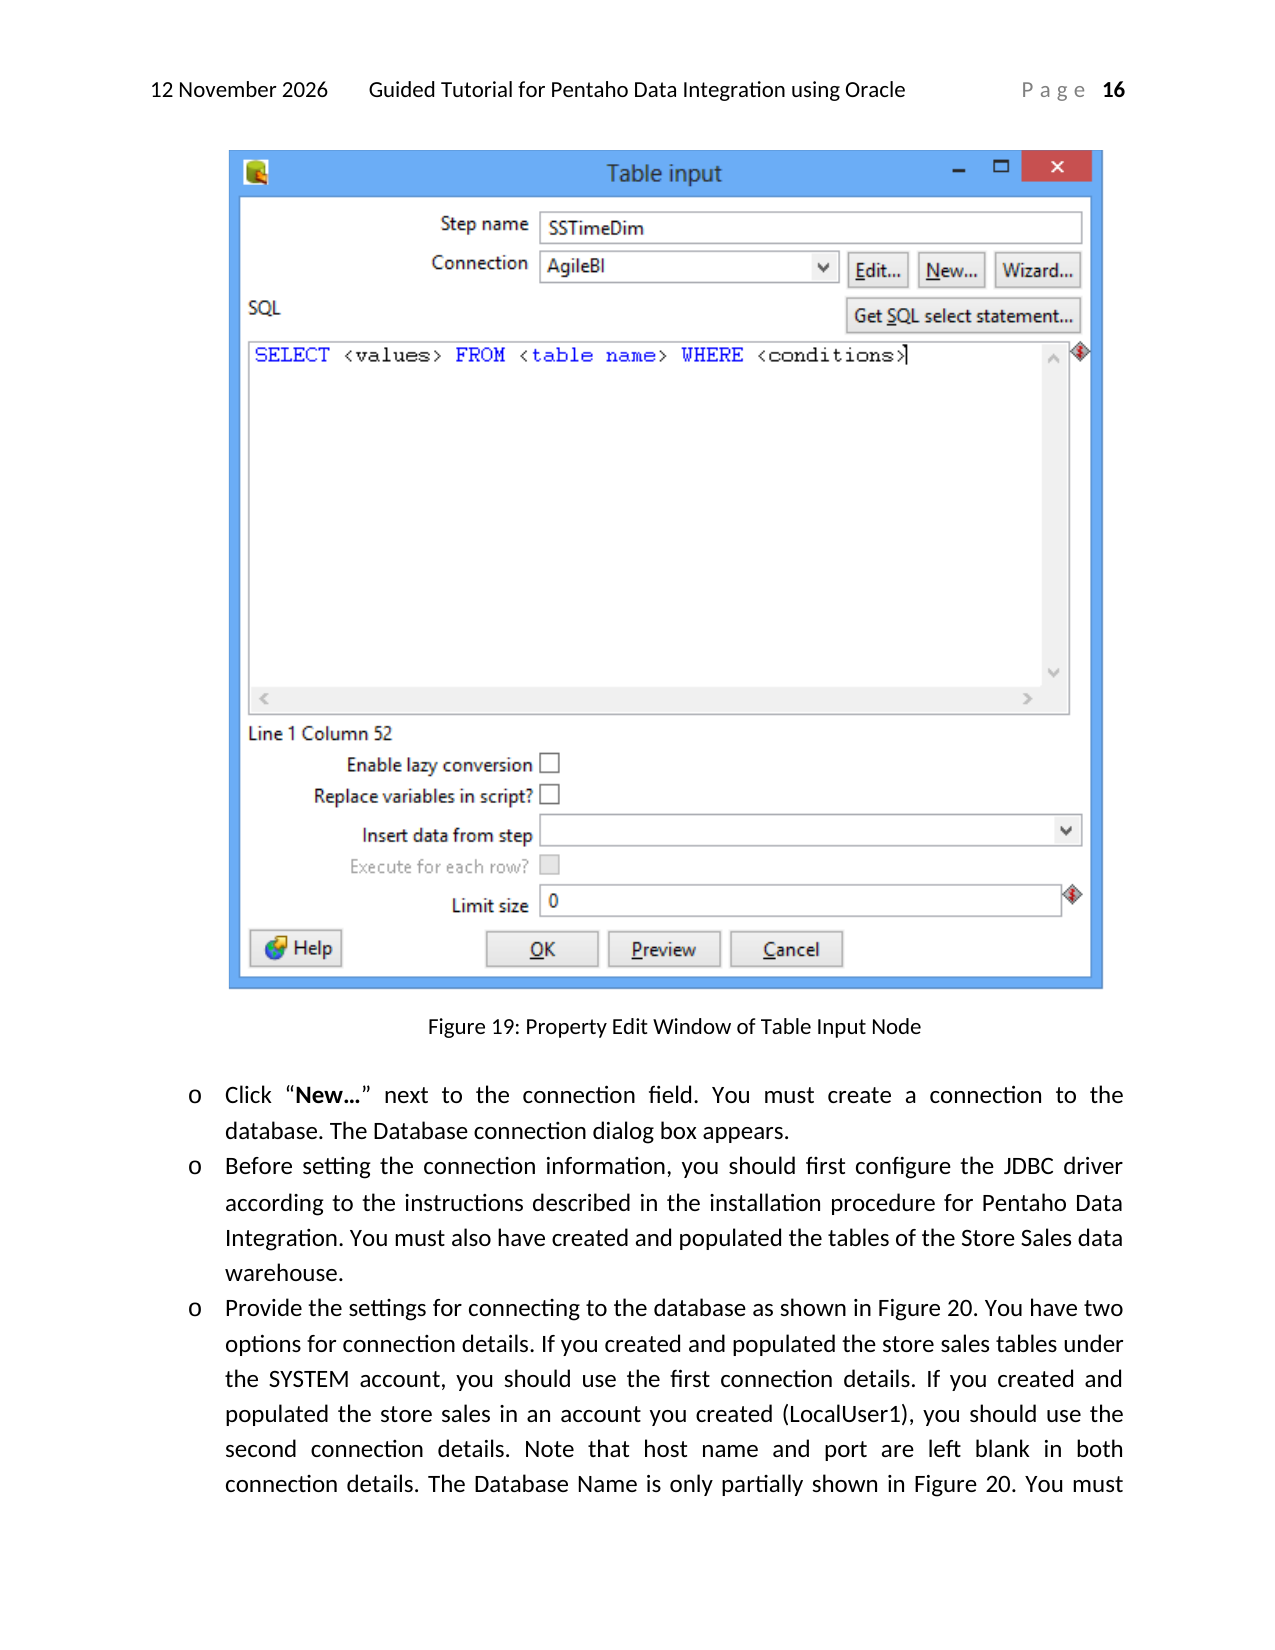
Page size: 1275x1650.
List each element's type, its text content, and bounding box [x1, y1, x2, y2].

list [187, 1292, 1125, 1498]
list Click “New…” next to the connection field. You must create a connection to the database. The Database connection dialog box appears. [187, 1079, 1125, 1146]
list Before setting the connection information, you should first configure the JDBC driver according to the instructions described in the installation procedure for Pentaho Data Integration. You must also have created and populated the tables of the Store Sales data warehouse. [187, 1151, 1125, 1287]
picture [228, 150, 1122, 1008]
list Figure 19: Property Edit Window of Table Input Node [225, 1012, 1125, 1040]
